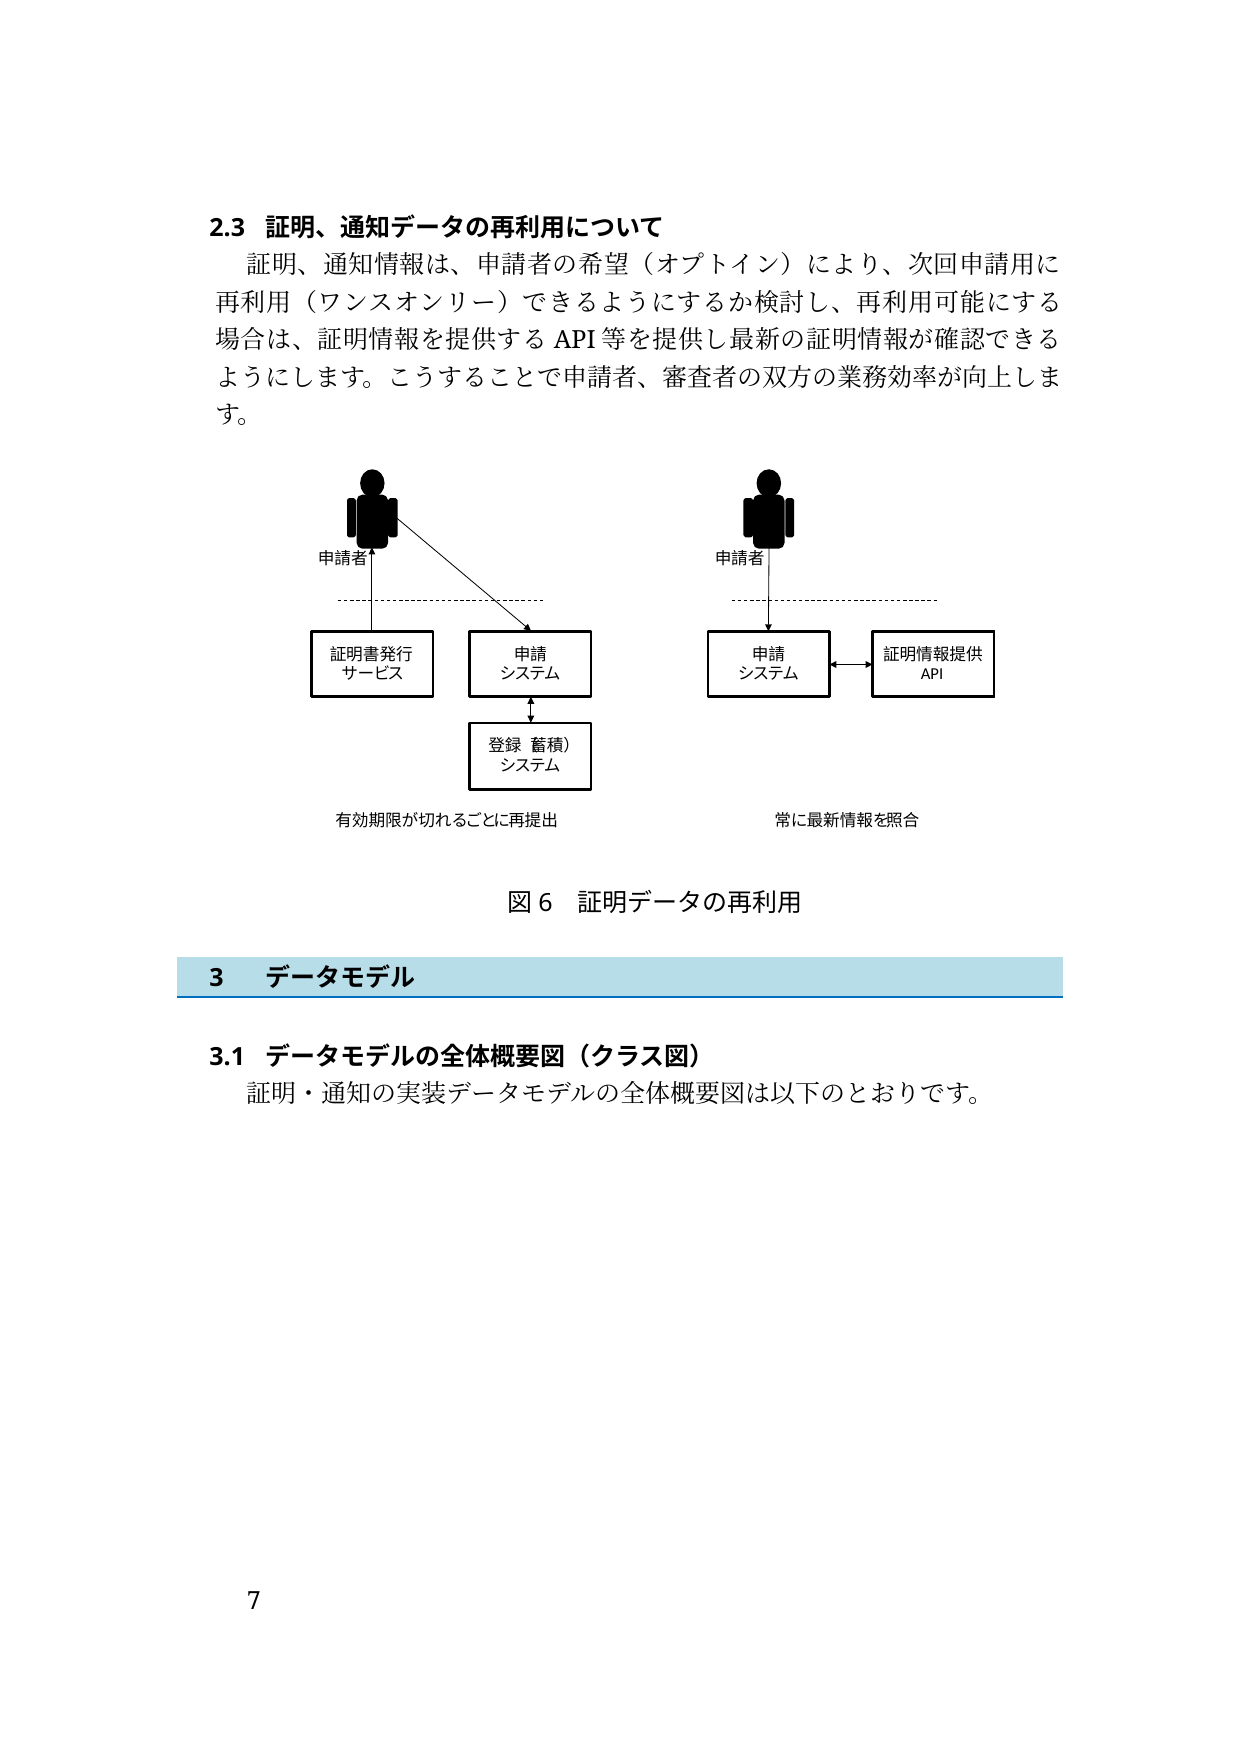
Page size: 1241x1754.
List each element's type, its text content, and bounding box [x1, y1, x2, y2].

subtitle データモデル [177, 957, 1063, 996]
subtitle 証明、通知データの再利用について [177, 207, 1063, 244]
subtitle データモデルの全体概要図（クラス図） [177, 1036, 1063, 1073]
text 証明・通知の実装データモデルの全体概要図は以下のとおりです。 [215, 1073, 1063, 1111]
text 図 6 証明データの再利用 [215, 882, 1063, 919]
text 証明、通知情報は、申請者の希望（オプトイン）により、次回申請用に再利用（ワンスオンリー）できるようにするか検討し、再利用可能にする場合は、証明情報を提供するAPI等を提供し最新の証明情報が確認できるようにします。こうすることで申請者、審査者の双方の業務効率が向上します。 [215, 244, 1063, 432]
